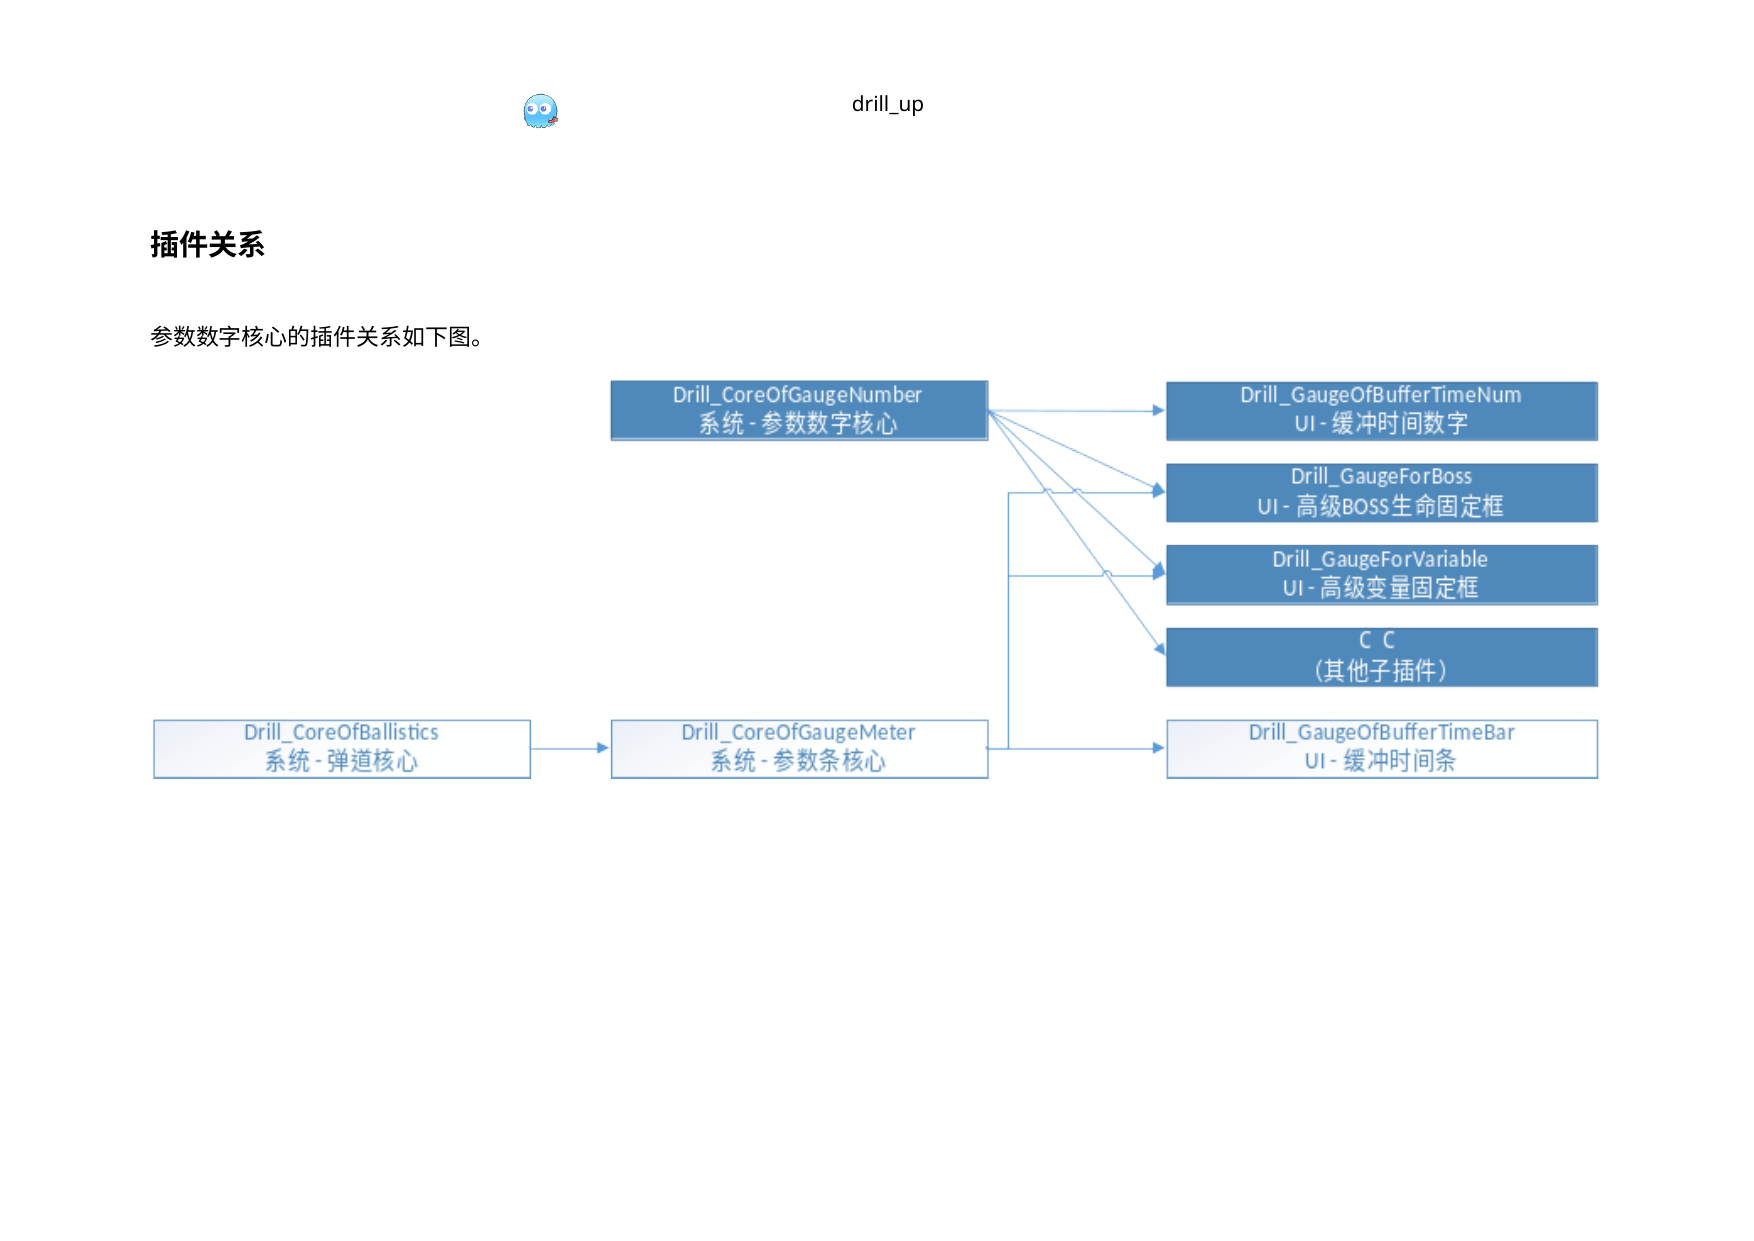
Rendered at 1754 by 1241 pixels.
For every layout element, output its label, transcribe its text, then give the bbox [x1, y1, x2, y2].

text 参数数字核心的插件关系如下图。 [150, 318, 1604, 352]
picture [518, 88, 560, 130]
subtitle 插件关系 [150, 210, 1604, 275]
